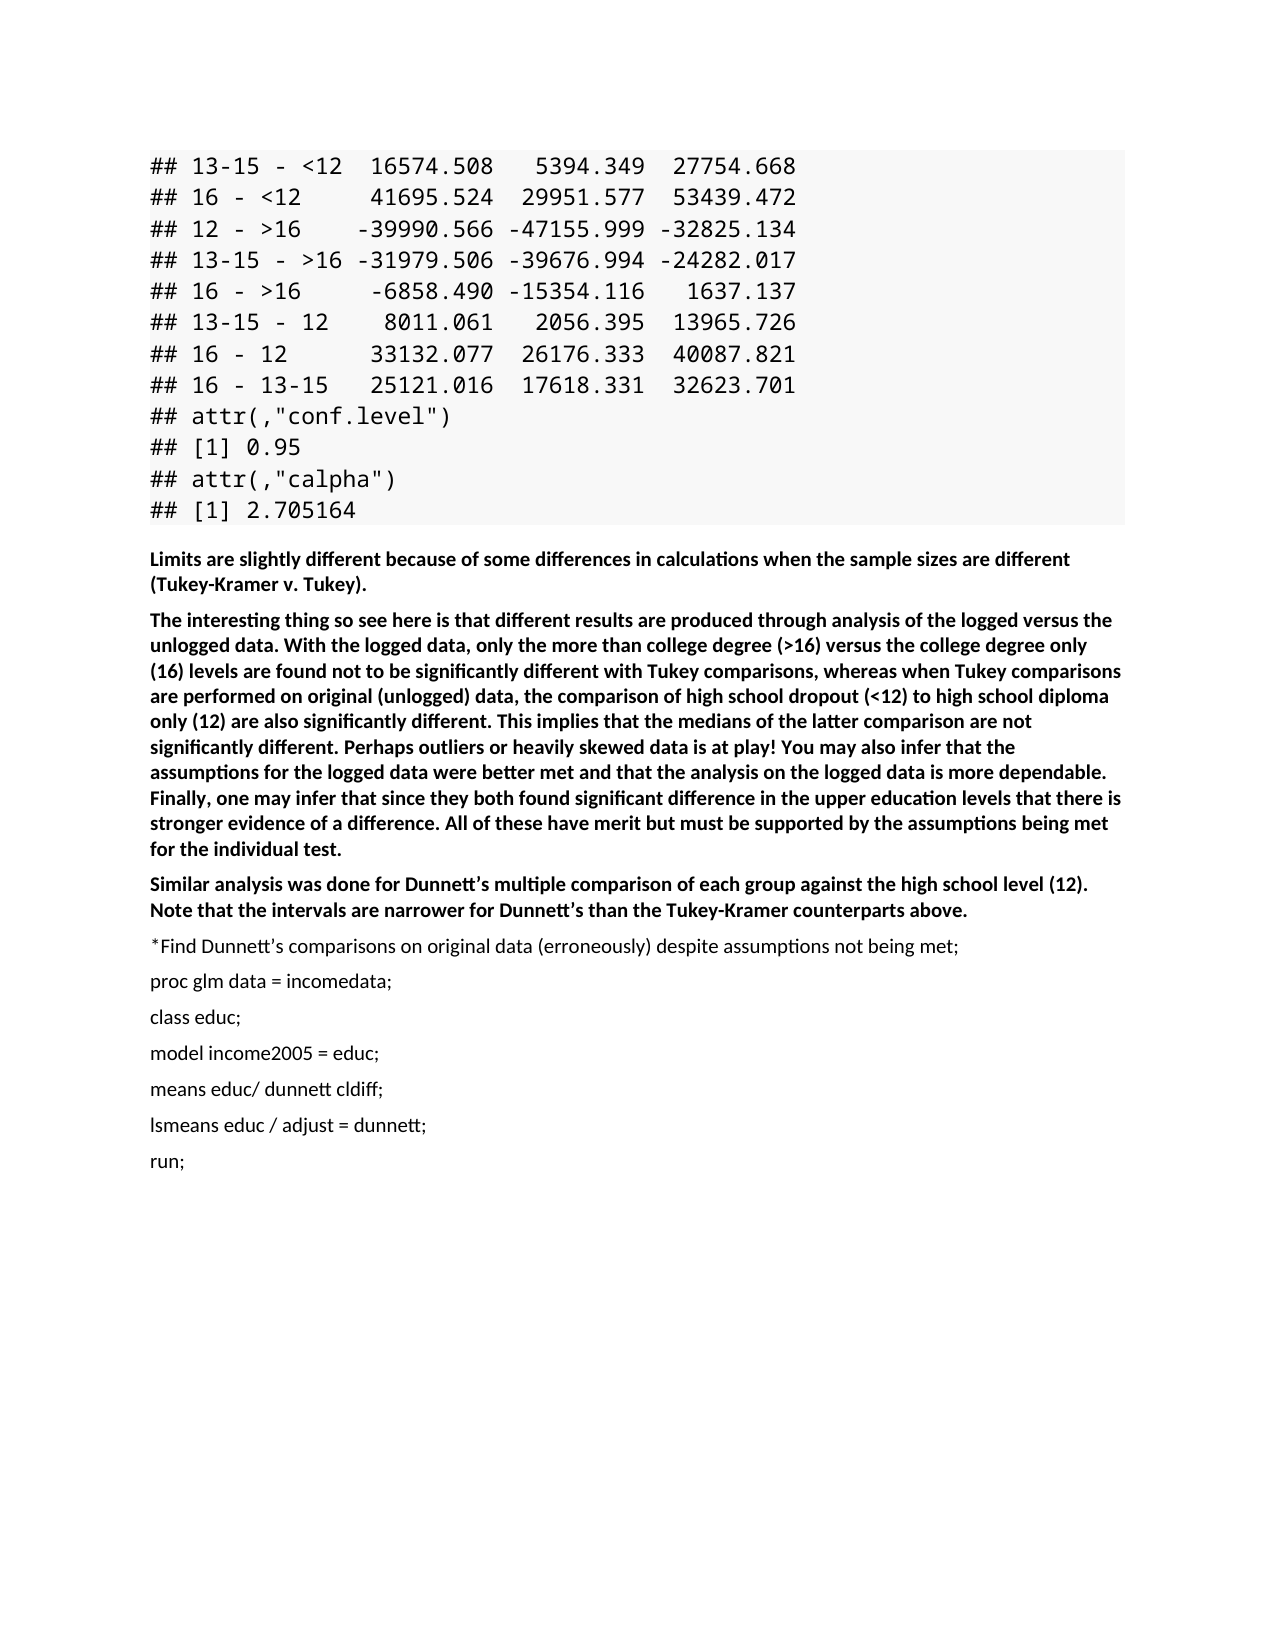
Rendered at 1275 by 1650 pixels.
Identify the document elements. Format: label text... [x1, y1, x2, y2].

text run; [150, 1148, 1125, 1173]
text class educ; [150, 1004, 1125, 1030]
text Limits are slightly different because of some differences in calculations when the sample sizes are different (Tukey-Kramer v. Tukey). [150, 546, 1125, 597]
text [150, 150, 1125, 525]
text The interesting thing so see here is that different results are produced through analysis of the logged versus the unlogged data. With the logged data, only the more than college degree (>16) versus the college degree only (16) levels are found not to be significantly different with Tukey comparisons, whereas when Tukey comparisons are performed on original (unlogged) data, the comparison of high school dropout (<12) to high school diploma only (12) are also significantly different. This implies that the medians of the latter comparison are not significantly different. Perhaps outliers or heavily skewed data is at play! You may also infer that the assumptions for the logged data were better met and that the analysis on the logged data is more dependable. Finally, one may infer that since they both found significant difference in the upper education levels that there is stronger evidence of a difference. All of these have merit but must be supported by the assumptions being met for the individual test. [150, 607, 1125, 861]
text Similar analysis was done for Dunnett’s multiple comparison of each group against the high school level (12). Note that the intervals are narrower for Dunnett’s than the Tukey-Kramer counterparts above. [150, 872, 1125, 922]
text lsmeans educ / adjust = dunnett; [150, 1112, 1125, 1137]
text *Find Dunnett’s comparisons on original data (erroneously) despite assumptions not being met; [150, 933, 1125, 958]
text model income2005 = educ; [150, 1040, 1125, 1066]
text means educ/ dunnett cldiff; [150, 1076, 1125, 1102]
text proc glm data = incomedata; [150, 969, 1125, 994]
